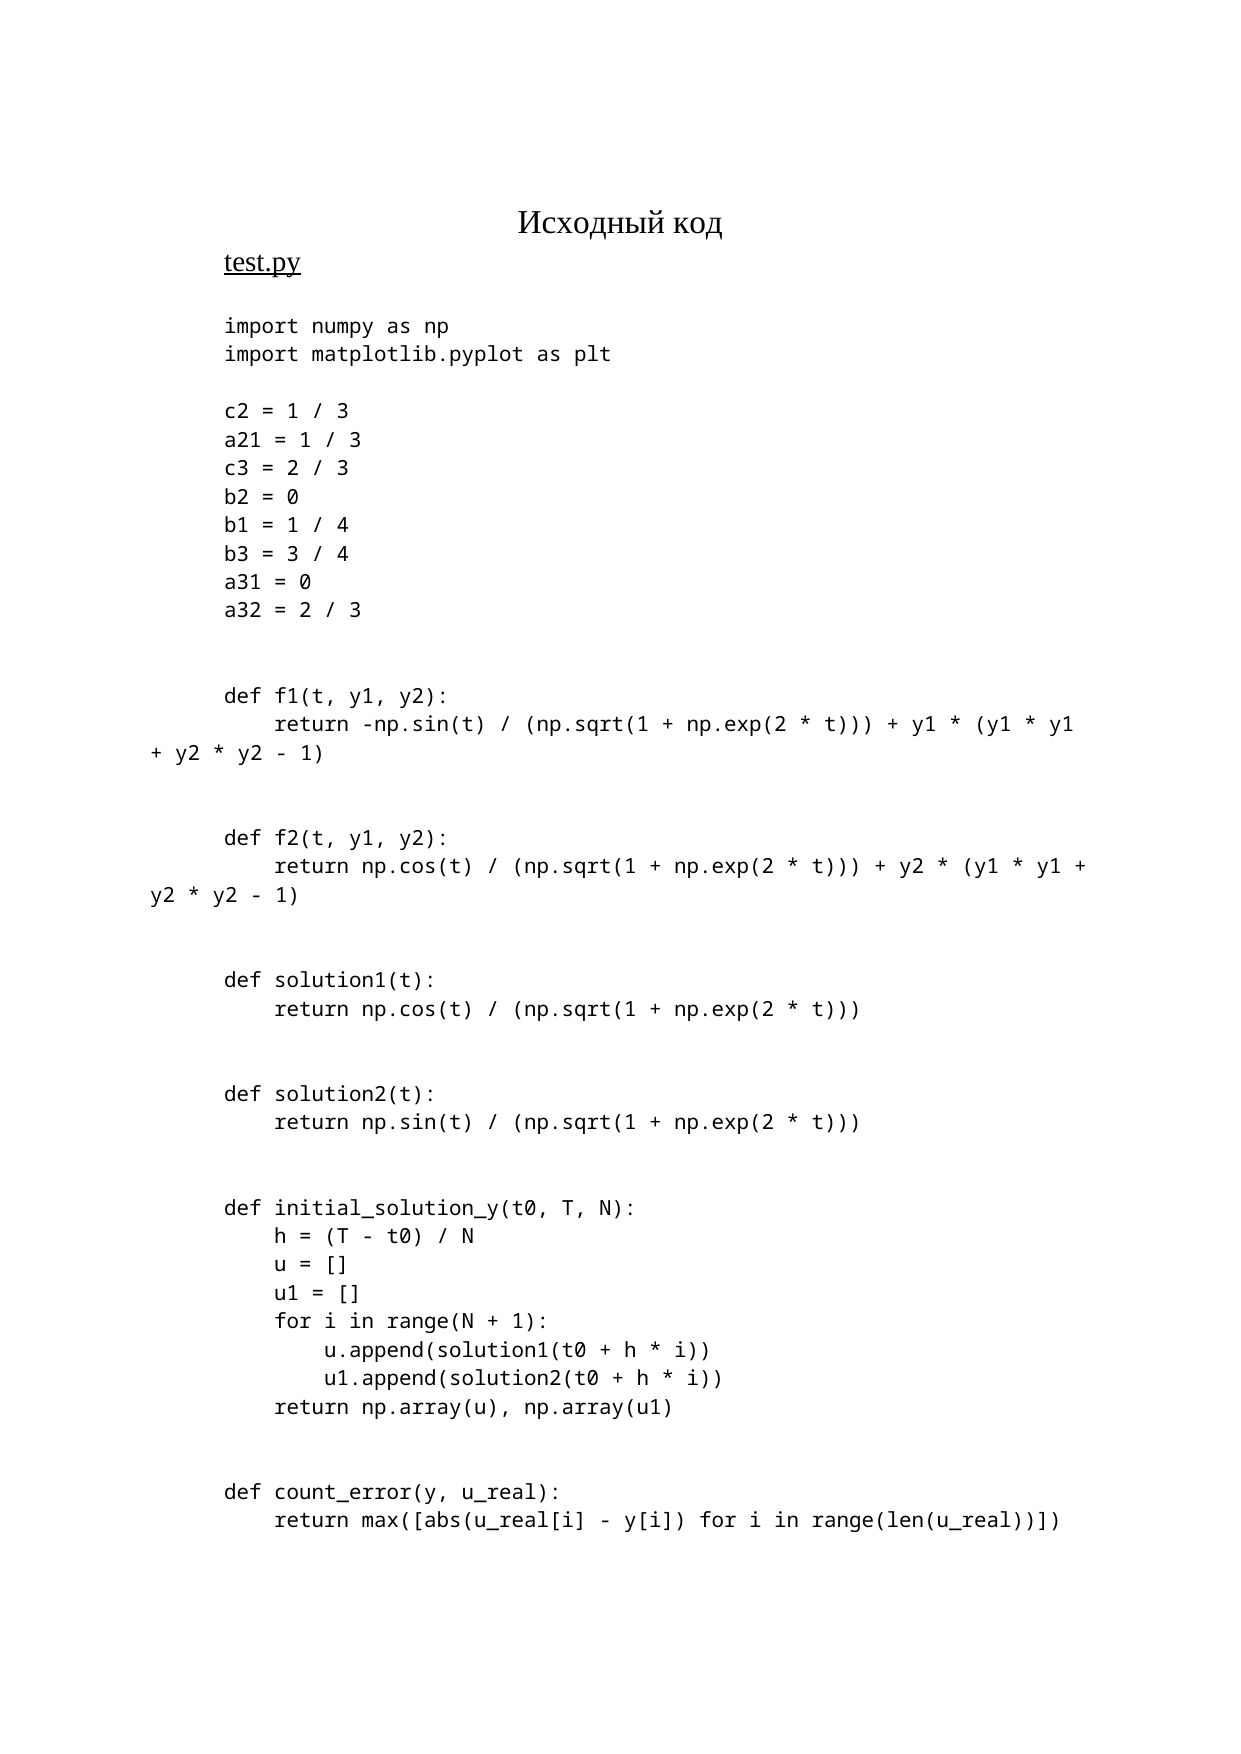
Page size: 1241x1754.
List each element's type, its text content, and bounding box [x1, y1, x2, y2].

text a21 = 1 / 3 [150, 425, 1090, 453]
text def f1(t, y1, y2): [150, 681, 1090, 709]
text return np.array(u), np.array(u1) [150, 1392, 1090, 1420]
text c3 = 2 / 3 [150, 453, 1090, 482]
text return max([abs(u_real[i] - y[i]) for i in range(len(u_real))]) [150, 1506, 1090, 1534]
text u1 = [] [150, 1278, 1090, 1306]
text return np.cos(t) / (np.sqrt(1 + np.exp(2 * t))) + y2 * (y1 * y1 + y2 * y2 - 1) [150, 851, 1090, 908]
text return -np.sin(t) / (np.sqrt(1 + np.exp(2 * t))) + y1 * (y1 * y1 + y2 * y2 - 1) [150, 709, 1090, 766]
text return np.sin(t) / (np.sqrt(1 + np.exp(2 * t))) [150, 1107, 1090, 1136]
text import matplotlib.pyplot as plt [150, 339, 1090, 368]
text h = (T - t0) / N [150, 1221, 1090, 1249]
text def initial_solution_y(t0, T, N): [150, 1193, 1090, 1221]
text for i in range(N + 1): [150, 1306, 1090, 1335]
text u1.append(solution2(t0 + h * i)) [150, 1363, 1090, 1392]
text c2 = 1 / 3 [150, 396, 1090, 425]
text a32 = 2 / 3 [150, 596, 1090, 624]
subtitle Исходный код [150, 203, 1090, 241]
text test.py [150, 244, 1090, 278]
text b3 = 3 / 4 [150, 539, 1090, 567]
text def solution2(t): [150, 1079, 1090, 1107]
text b1 = 1 / 4 [150, 510, 1090, 539]
text def solution1(t): [150, 965, 1090, 994]
text return np.cos(t) / (np.sqrt(1 + np.exp(2 * t))) [150, 994, 1090, 1022]
text def count_error(y, u_real): [150, 1477, 1090, 1506]
text u = [] [150, 1249, 1090, 1278]
text a31 = 0 [150, 567, 1090, 596]
text def f2(t, y1, y2): [150, 823, 1090, 851]
text u.append(solution1(t0 + h * i)) [150, 1335, 1090, 1363]
text import numpy as np [150, 311, 1090, 339]
text b2 = 0 [150, 482, 1090, 510]
